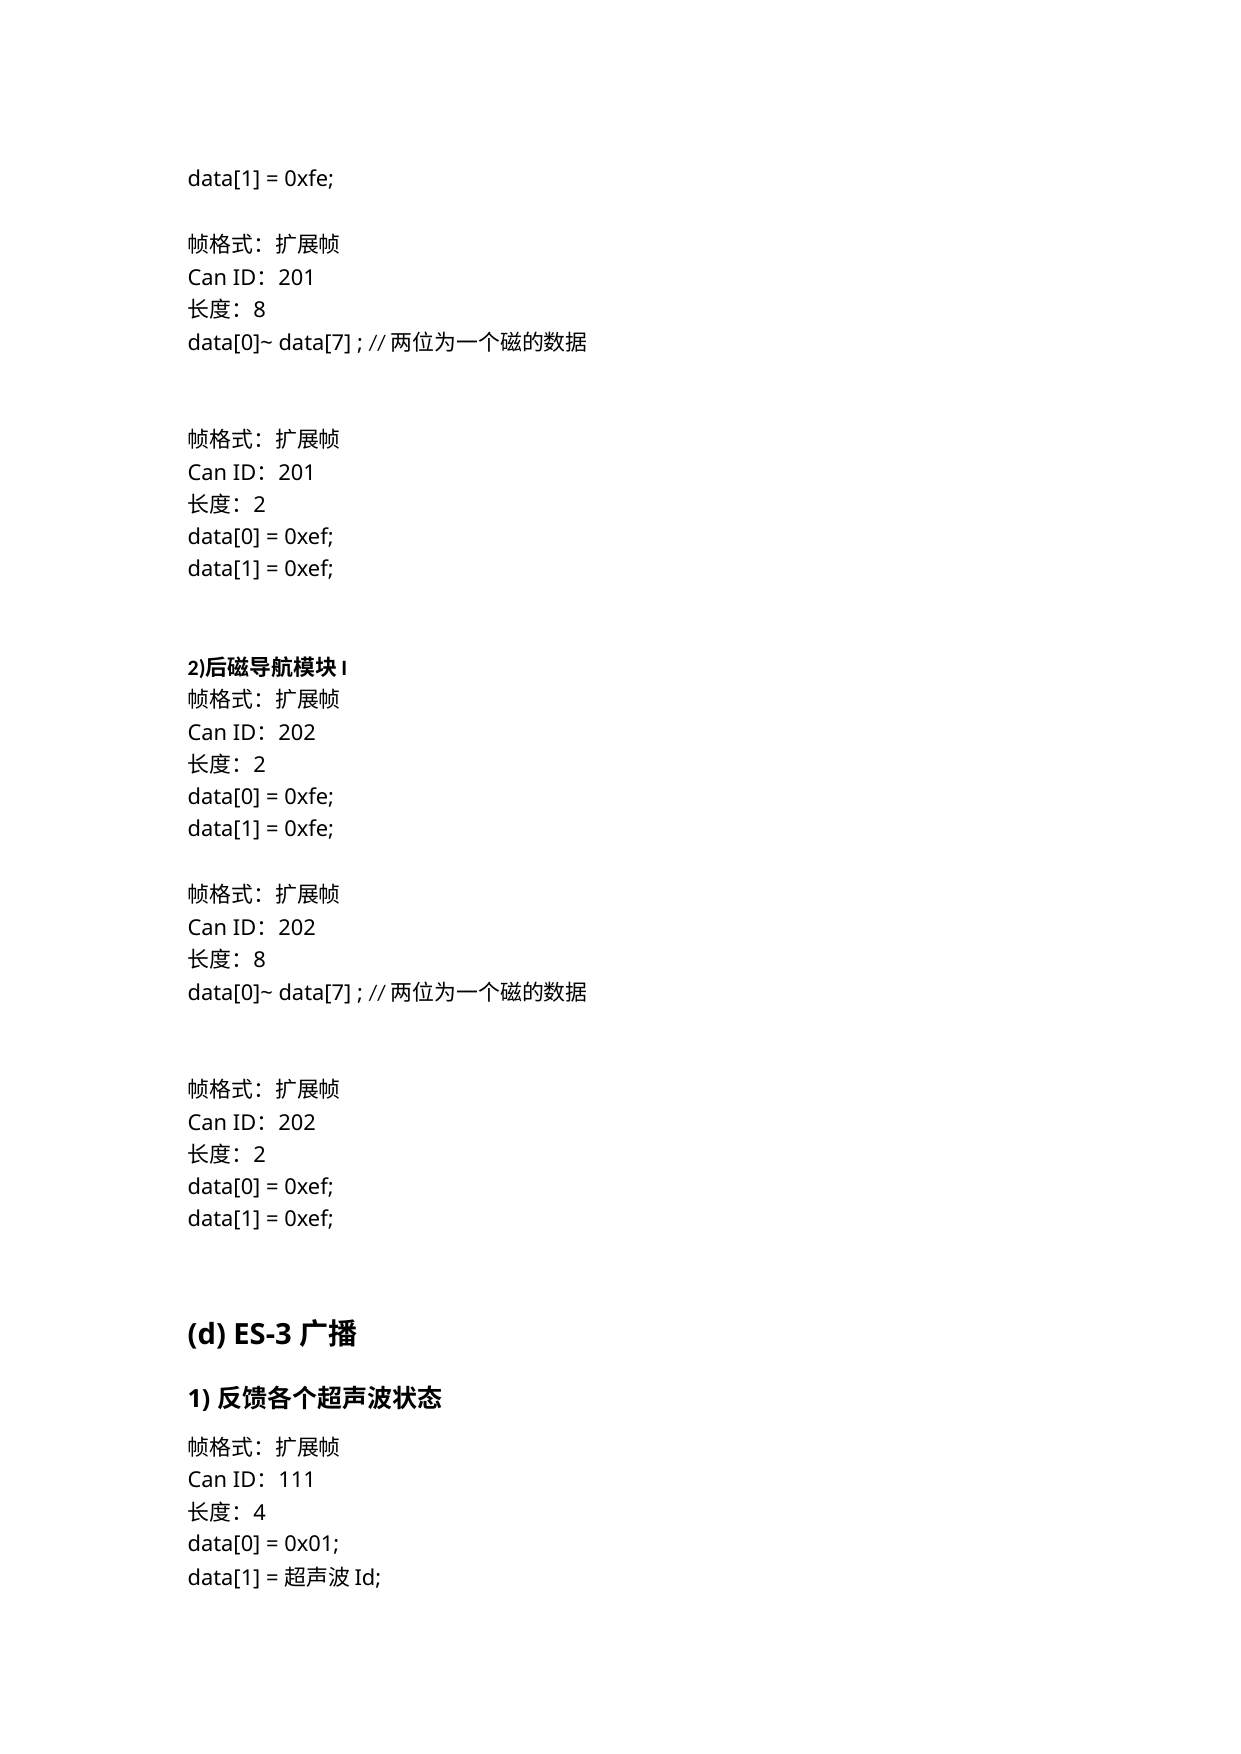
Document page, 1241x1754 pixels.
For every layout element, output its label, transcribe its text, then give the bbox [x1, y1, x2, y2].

text data[1] = 0xef; [187, 552, 1053, 584]
text 长度：8 [187, 942, 1053, 974]
text data[0] = 0x01; [187, 1527, 1053, 1559]
text 长度：2 [187, 747, 1053, 779]
text Can ID：201 [187, 454, 1053, 487]
text 长度：8 [187, 292, 1053, 324]
text Can ID：201 [187, 259, 1053, 292]
text (d) ES-3 广播 [187, 1299, 1053, 1364]
text 帧格式：扩展帧 [187, 1072, 1053, 1104]
text 长度：2 [187, 487, 1053, 519]
list 反馈各个超声波状态 [187, 1364, 1053, 1429]
text data[0]~ data[7] ; // 两位为一个磁的数据 [187, 324, 1053, 357]
text Can ID：202 [187, 714, 1053, 747]
text 2)后磁导航模块I [187, 649, 1053, 682]
text data[1] = 0xef; [187, 1202, 1053, 1234]
text data[1] = 0xfe; [187, 162, 1053, 194]
text 帧格式：扩展帧 [187, 682, 1053, 714]
text data[1] = 0xfe; [187, 812, 1053, 844]
text 帧格式：扩展帧 [187, 877, 1053, 909]
text 帧格式：扩展帧 [187, 227, 1053, 259]
text 帧格式：扩展帧 [187, 422, 1053, 454]
text Can ID：202 [187, 1104, 1053, 1137]
text 帧格式：扩展帧 [187, 1429, 1053, 1462]
text 长度：2 [187, 1137, 1053, 1169]
text data[1] = 超声波Id; [187, 1559, 1053, 1592]
text data[0] = 0xef; [187, 1169, 1053, 1202]
text Can ID：202 [187, 909, 1053, 942]
text 长度：4 [187, 1494, 1053, 1527]
text data[0] = 0xef; [187, 519, 1053, 552]
text data[0] = 0xfe; [187, 779, 1053, 812]
text data[0]~ data[7] ; // 两位为一个磁的数据 [187, 974, 1053, 1007]
text Can ID：111 [187, 1462, 1053, 1494]
